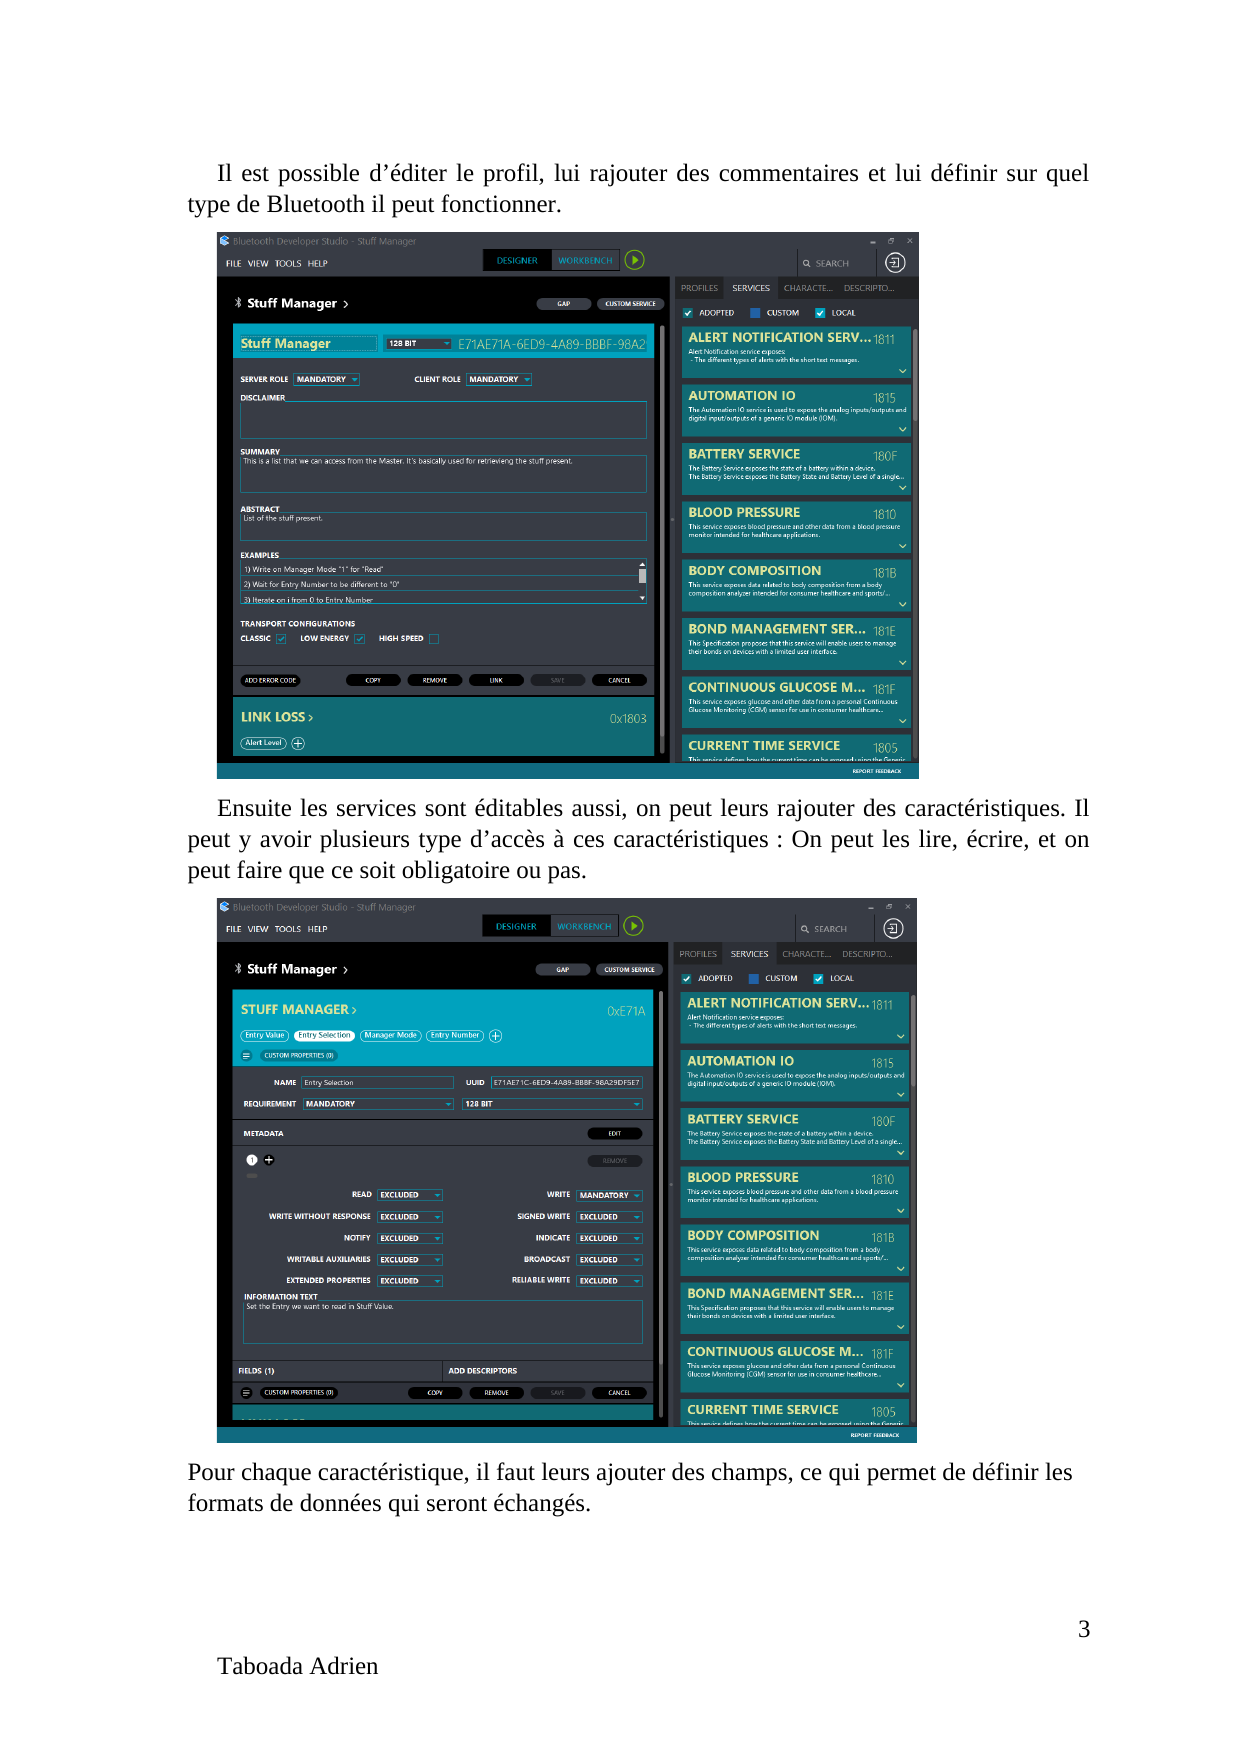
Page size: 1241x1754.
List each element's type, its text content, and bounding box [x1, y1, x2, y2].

picture [216, 232, 919, 779]
text Ensuite les services sont éditables aussi, on peut leurs rajouter des caractéristiques. Il peut y avoir plusieurs type d’accès à ces caractéristiques : On peut les lire, écrire, et on peut faire que ce soit obligatoire ou pas. [187, 793, 1090, 884]
picture [216, 898, 917, 1443]
text Il est possible d’éditer le profil, lui rajouter des commentaires et lui définir sur quel type de Bluetooth il peut fonctionner. [187, 158, 1090, 218]
text Pour chaque caractéristique, il faut leurs ajouter des champs, ce qui permet de définir les formats de données qui seront échangés. [187, 1457, 1090, 1517]
